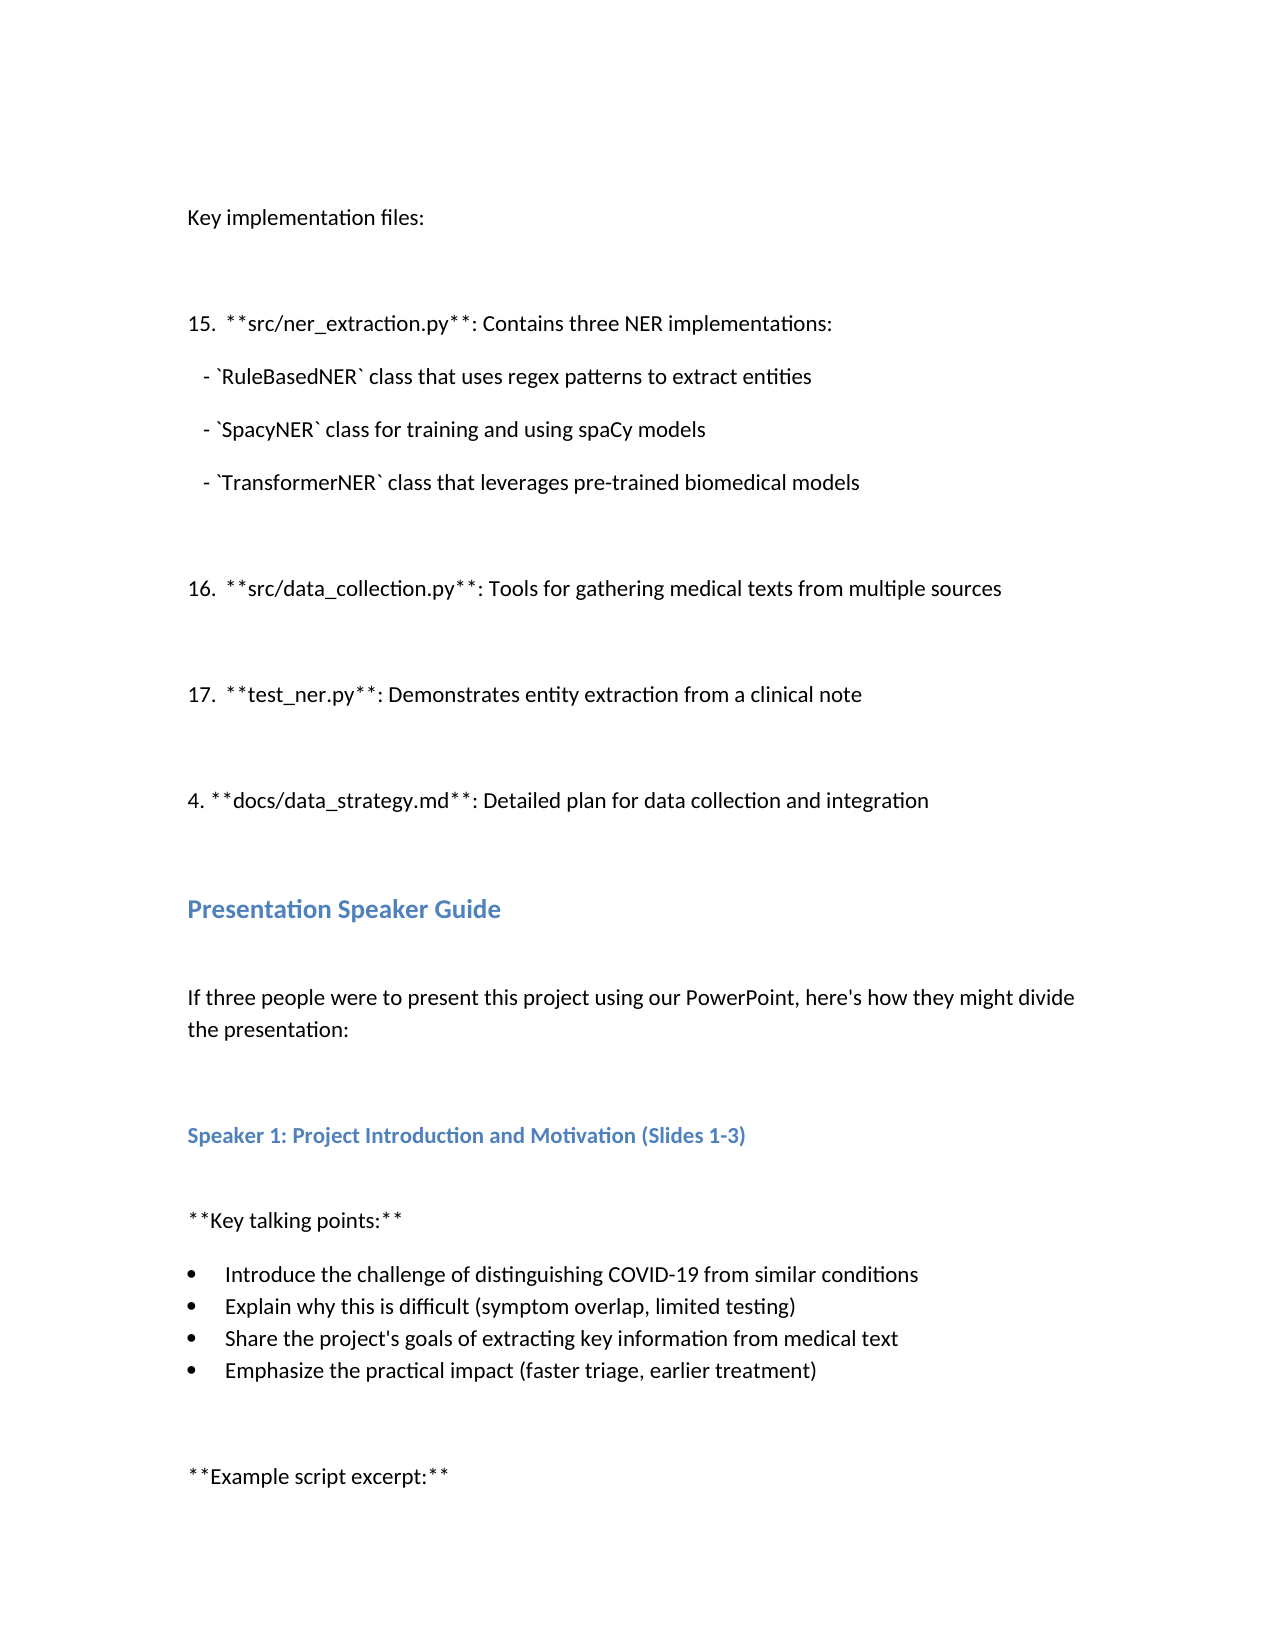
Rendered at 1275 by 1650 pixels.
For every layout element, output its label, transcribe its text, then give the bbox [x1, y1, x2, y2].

list Explain why this is difficult (symptom overlap, limited testing) [187, 1292, 1087, 1320]
list **test_ner.py**: Demonstrates entity extraction from a clinical note [187, 680, 1087, 708]
text - `TransformerNER` class that leverages pre-trained biomedical models [187, 468, 1087, 496]
text **Example script excerpt:** [187, 1462, 1087, 1490]
text Key implementation files: [187, 203, 1087, 231]
list **src/data_collection.py**: Tools for gathering medical texts from multiple sources [187, 574, 1087, 602]
list **src/ner_extraction.py**: Contains three NER implementations: [187, 309, 1087, 337]
subtitle Speaker 1: Project Introduction and Motivation (Slides 1-3) [187, 1121, 1087, 1149]
text - `RuleBasedNER` class that uses regex patterns to extract entities [187, 362, 1087, 390]
list Introduce the challenge of distinguishing COVID-19 from similar conditions [187, 1260, 1087, 1288]
list Emphasize the practical impact (faster triage, earlier treatment) [187, 1356, 1087, 1384]
text **Key talking points:** [187, 1207, 1087, 1235]
subtitle Presentation Speaker Guide [187, 892, 1087, 925]
text If three people were to present this project using our PowerPoint, here's how they might divide the presentation: [187, 983, 1087, 1043]
text - `SpacyNER` class for training and using spaCy models [187, 415, 1087, 443]
list Share the project's goals of extracting key information from medical text [187, 1324, 1087, 1352]
text 4. **docs/data_strategy.md**: Detailed plan for data collection and integration [187, 786, 1087, 814]
